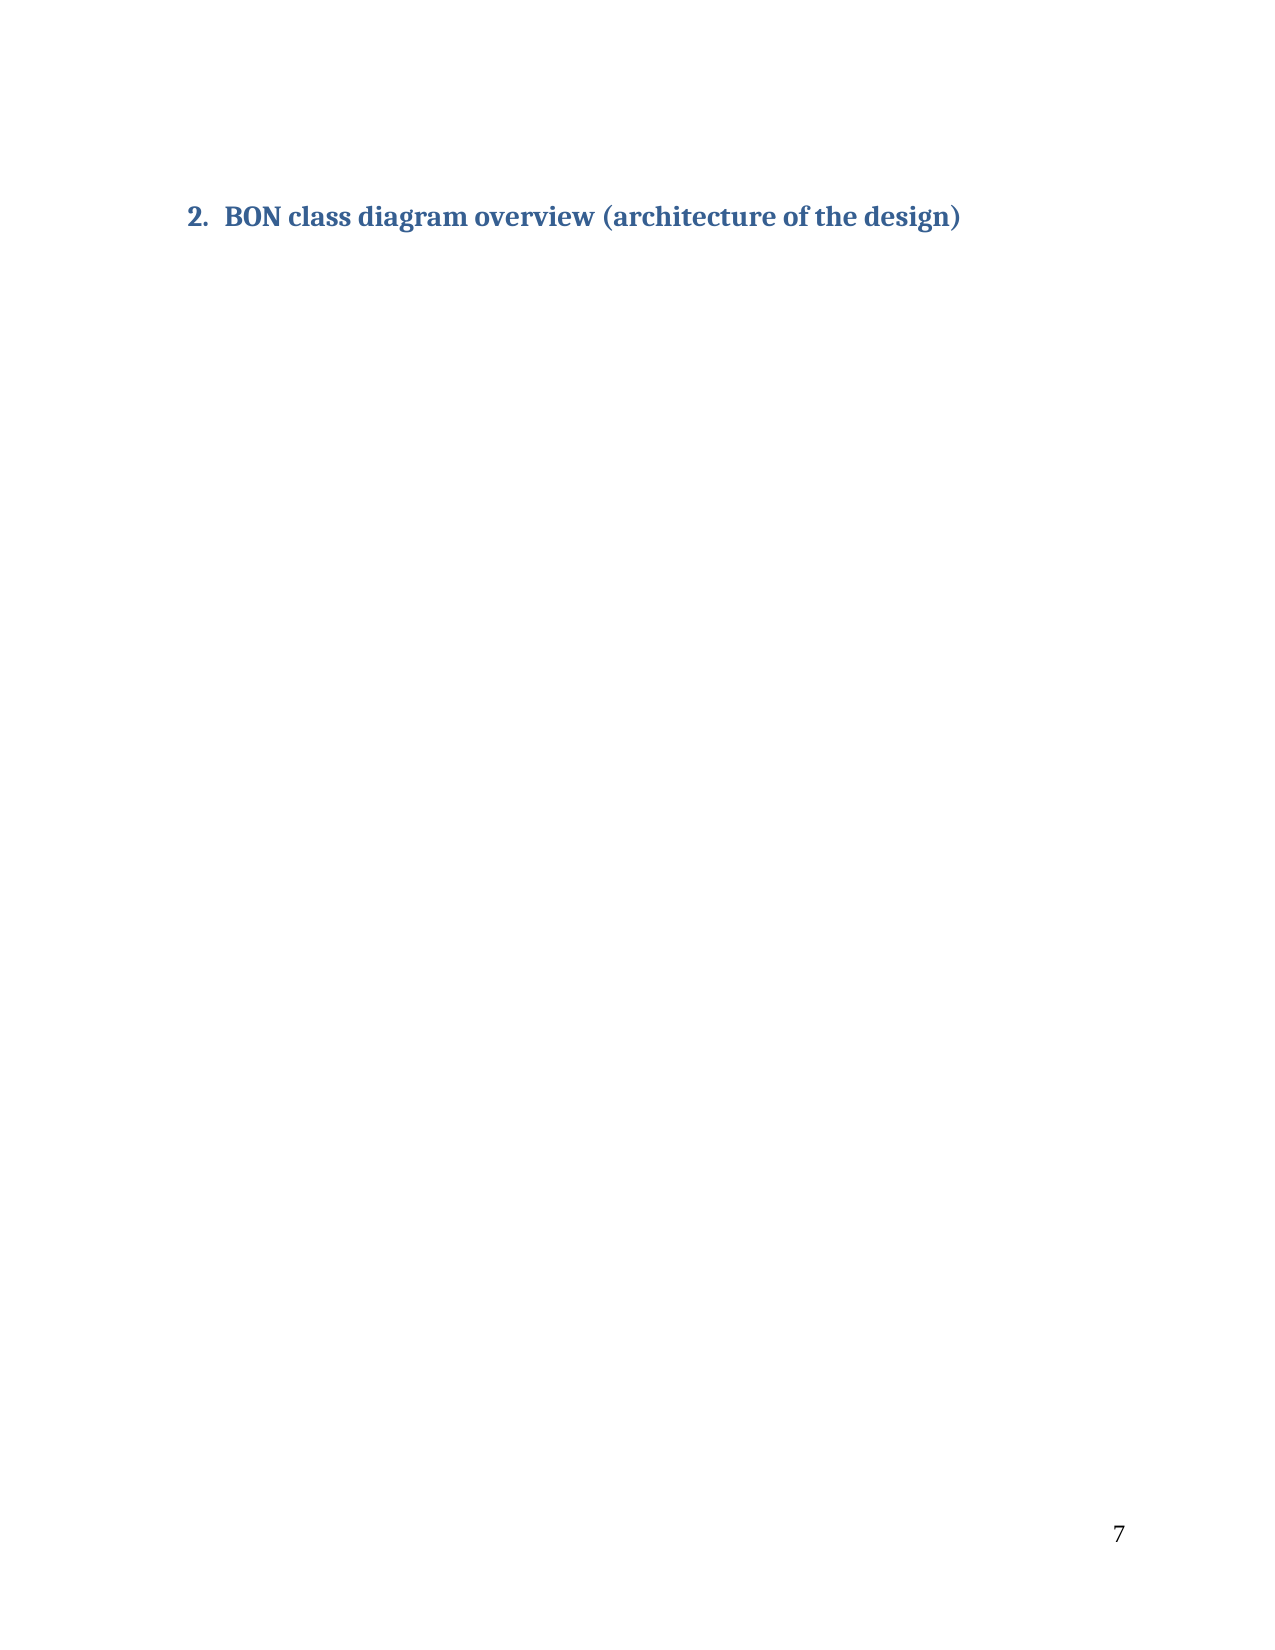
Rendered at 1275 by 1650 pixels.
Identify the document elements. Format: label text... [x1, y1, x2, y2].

subtitle BON class diagram overview (architecture of the design) [187, 200, 1125, 233]
